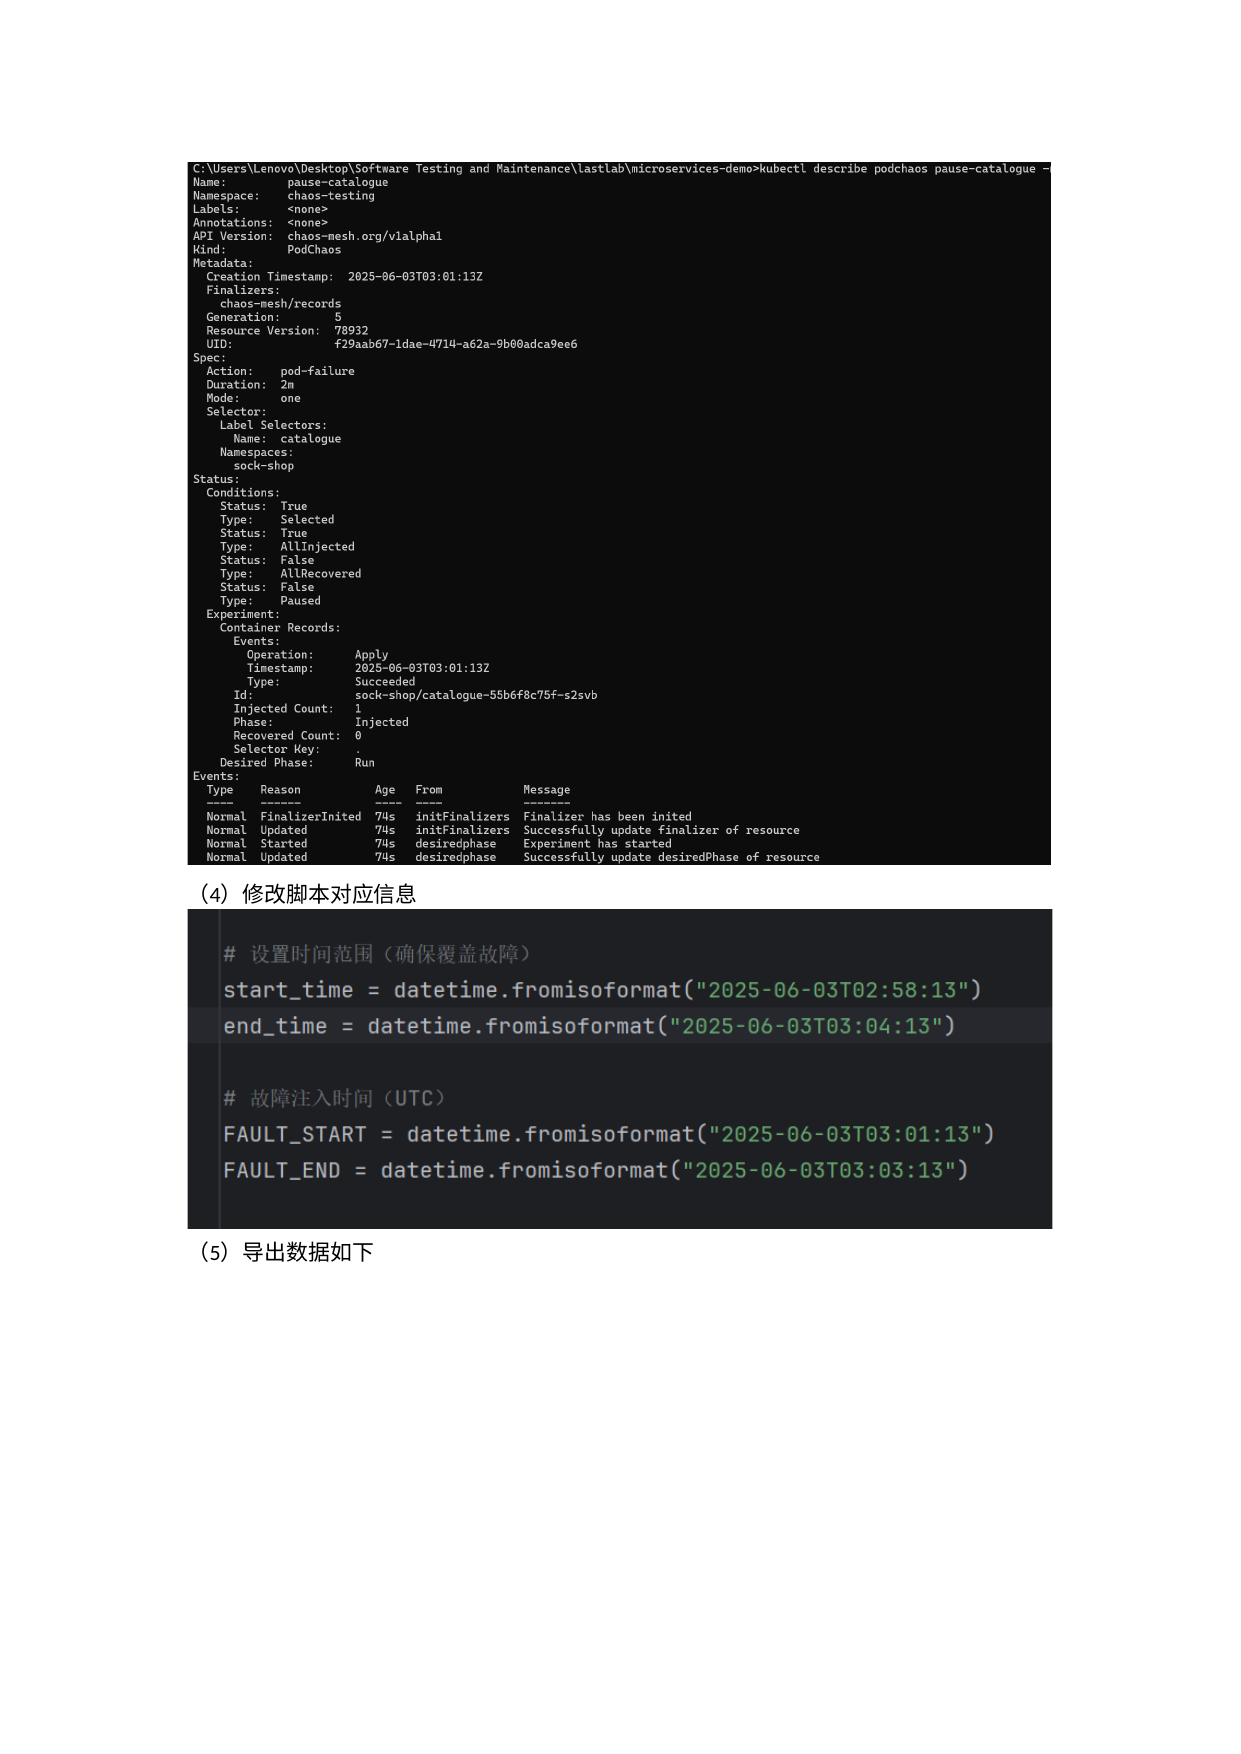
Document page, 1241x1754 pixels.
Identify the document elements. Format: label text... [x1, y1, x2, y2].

text （5）导出数据如下 [187, 1234, 1053, 1267]
text （4）修改脚本对应信息 [187, 877, 1053, 909]
picture [187, 909, 1053, 1229]
picture [187, 162, 1051, 865]
